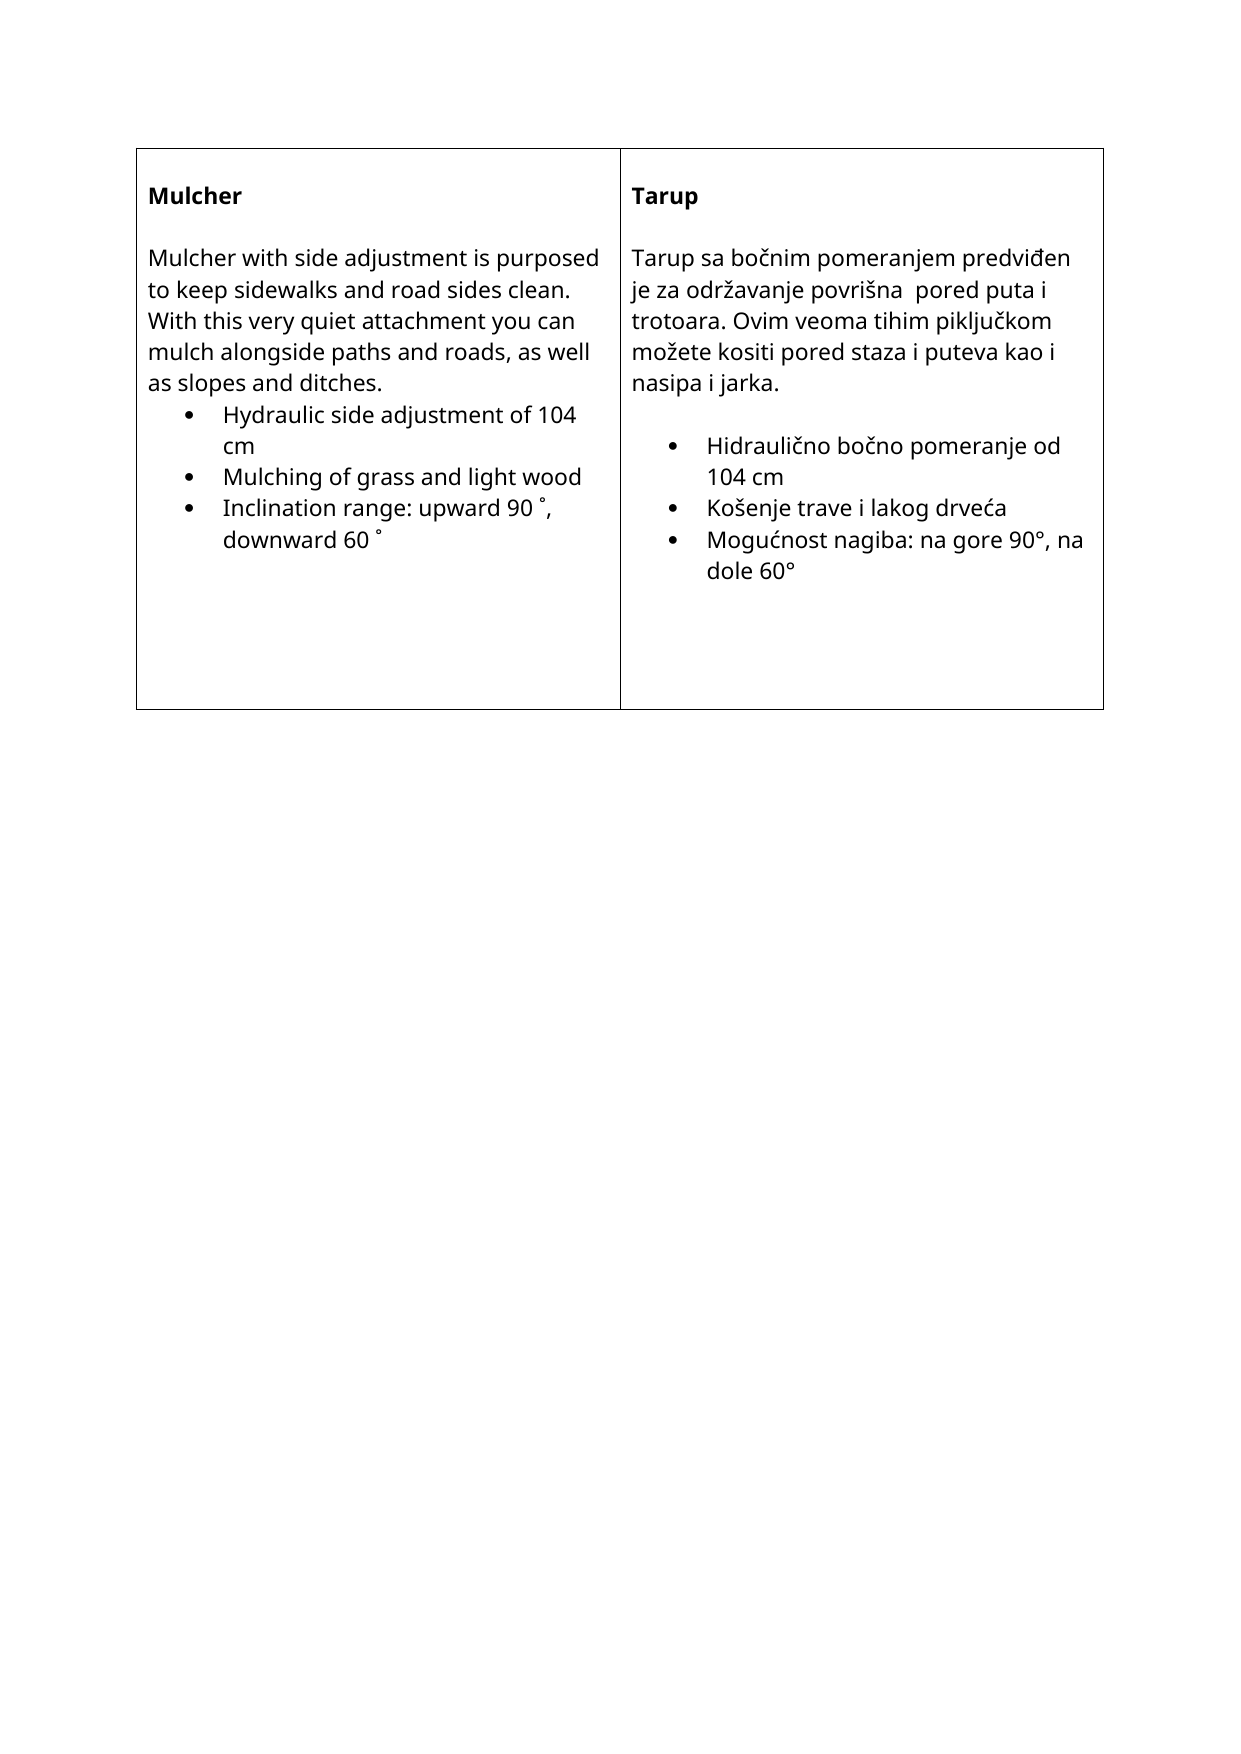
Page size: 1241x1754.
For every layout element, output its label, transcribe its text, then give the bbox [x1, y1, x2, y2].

table_header Mulcher Mulcher with side adjustment is purposed to keep sidewalks and road sides clean. With this very quiet attachment you can mulch alongside paths and roads, as well as slopes and ditches. Hydraulic side adjustment of 104 cm Mulching of grass and light wood Inclination range: upward 90 ˚, downward 60 ˚ [137, 149, 620, 709]
table_header Tarup Tarup sa bočnim pomeranjem predviđen je za održavanje povrišna pored puta i trotoara. Ovim veoma tihim piključkom možete kositi pored staza i puteva kao i nasipa i jarka. Hidraulično bočno pomeranje od 104 cm Košenje trave i lakog drveća Mogućnost nagiba: na gore 90°, na dole 60° [621, 149, 1103, 709]
